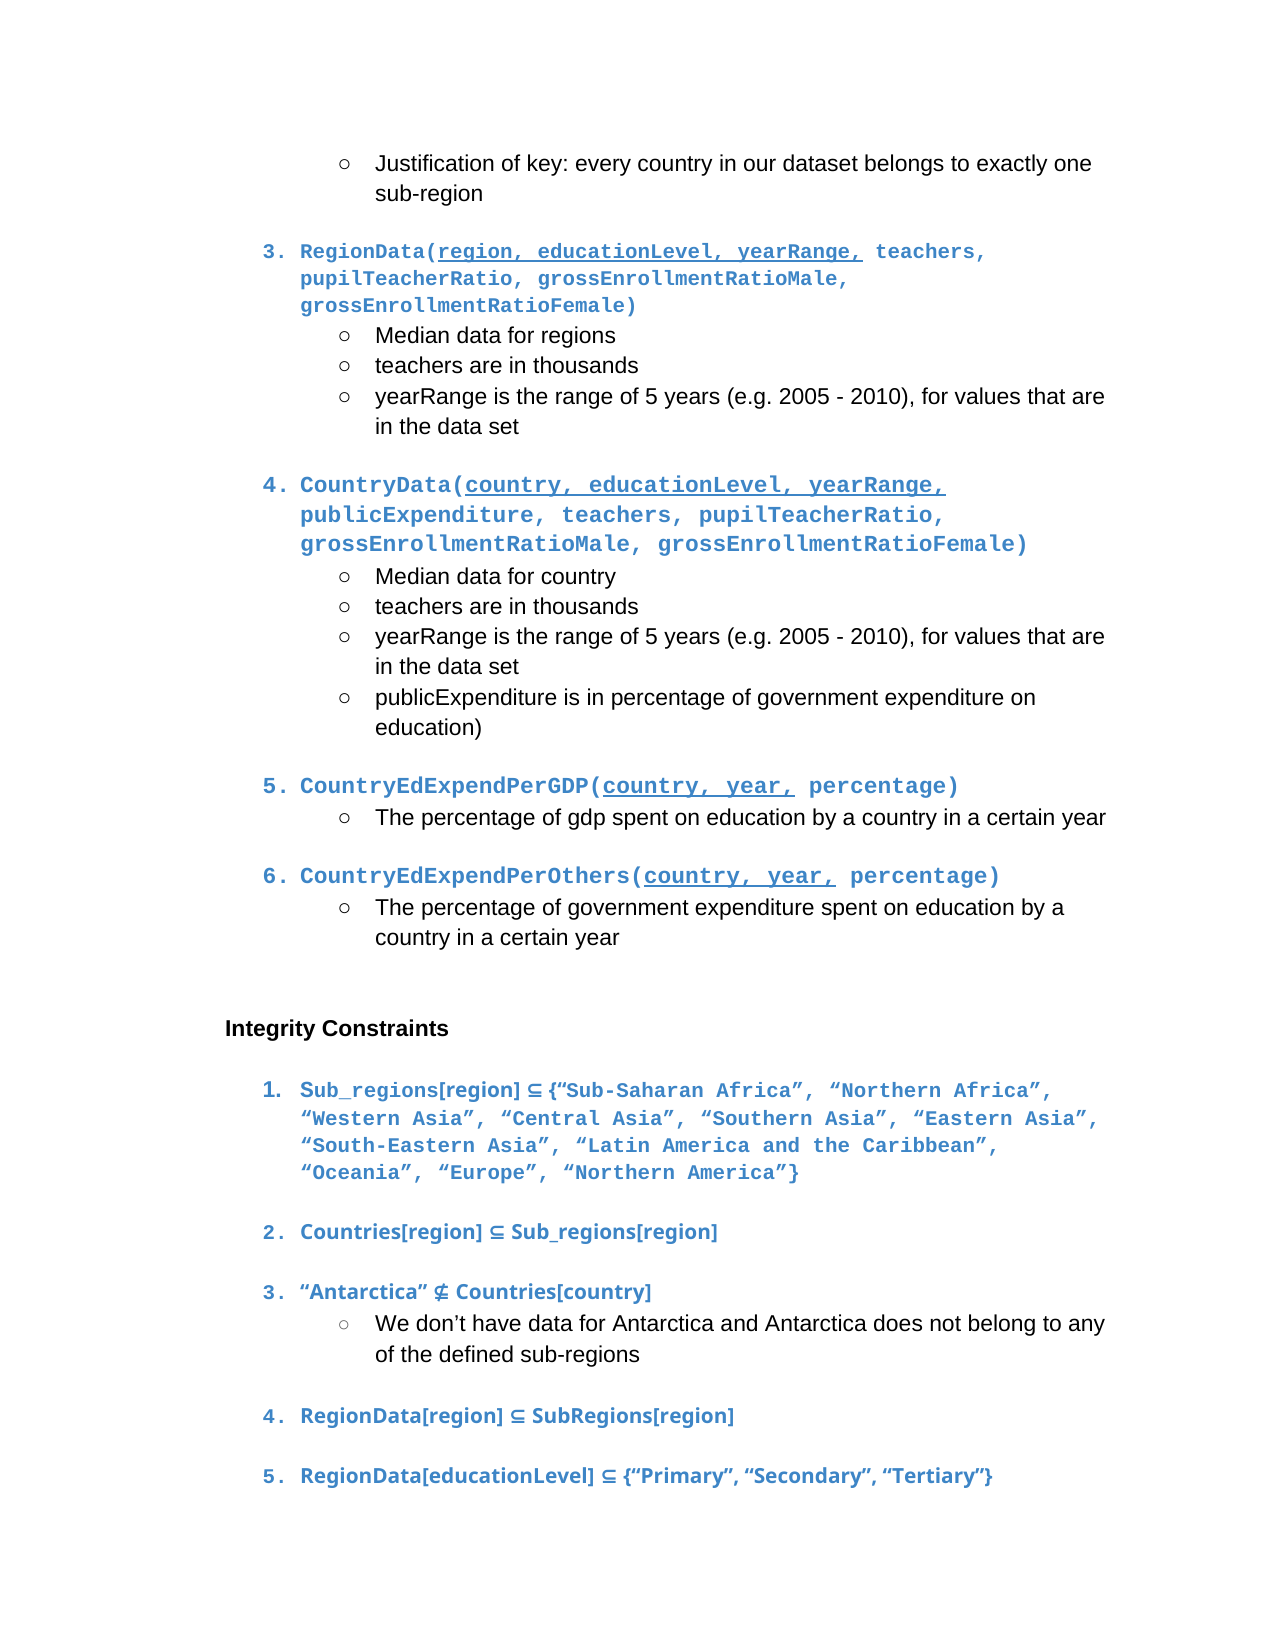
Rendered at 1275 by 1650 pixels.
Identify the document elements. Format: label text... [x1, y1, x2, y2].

list Median data for regions [337, 322, 1125, 348]
list Countries[region] ⊆ Sub_regions[region] [262, 1217, 1125, 1245]
list CountryEdExpendPerOthers(country, year, percentage) [262, 864, 1125, 890]
list RegionData[region] ⊆ SubRegions[region] [262, 1402, 1125, 1430]
text Integrity Constraints [225, 1015, 1125, 1041]
list Justification of key: every country in our dataset belongs to exactly one sub-region [337, 150, 1125, 207]
list RegionData(region, educationLevel, yearRange, teachers, pupilTeacherRatio, grossEnrollmentRatioMale, grossEnrollmentRatioFemale) [262, 241, 1125, 319]
list We don’t have data for Antarctica and Antarctica does not belong to any of the defined sub-regions [337, 1309, 1125, 1367]
list “Antarctica” ⊈ Countries[country] [262, 1277, 1125, 1305]
list publicExpenditure is in percentage of government expenditure on education) [337, 683, 1125, 740]
list yearRange is the range of 5 years (e.g. 2005 - 2010), for values that are in the data set [337, 383, 1125, 439]
list Sub_regions[region] ⊆ {“Sub-Saharan Africa”, “Northern Africa”, “Western Asia”, “Central Asia”, “Southern Asia”, “Eastern Asia”, “South-Eastern Asia”, “Latin America and the Caribbean”, “Oceania”, “Europe”, “Northern America”} [262, 1075, 1125, 1186]
list teachers are in thousands [337, 352, 1125, 379]
list teachers are in thousands [337, 593, 1125, 619]
list yearRange is the range of 5 years (e.g. 2005 - 2010), for values that are in the data set [337, 623, 1125, 679]
list The percentage of gdp spent on education by a country in a certain year [337, 804, 1125, 830]
list Median data for country [337, 563, 1125, 589]
list CountryEdExpendPerGDP(country, year, percentage) [262, 774, 1125, 800]
list RegionData[educationLevel] ⊆ {“Primary”, “Secondary”, “Tertiary”} [262, 1462, 1125, 1490]
list The percentage of government expenditure spent on education by a country in a certain year [337, 894, 1125, 951]
list CountryData(country, educationLevel, yearRange, publicExpenditure, teachers, pupilTeacherRatio, grossEnrollmentRatioMale, grossEnrollmentRatioFemale) [262, 473, 1125, 559]
